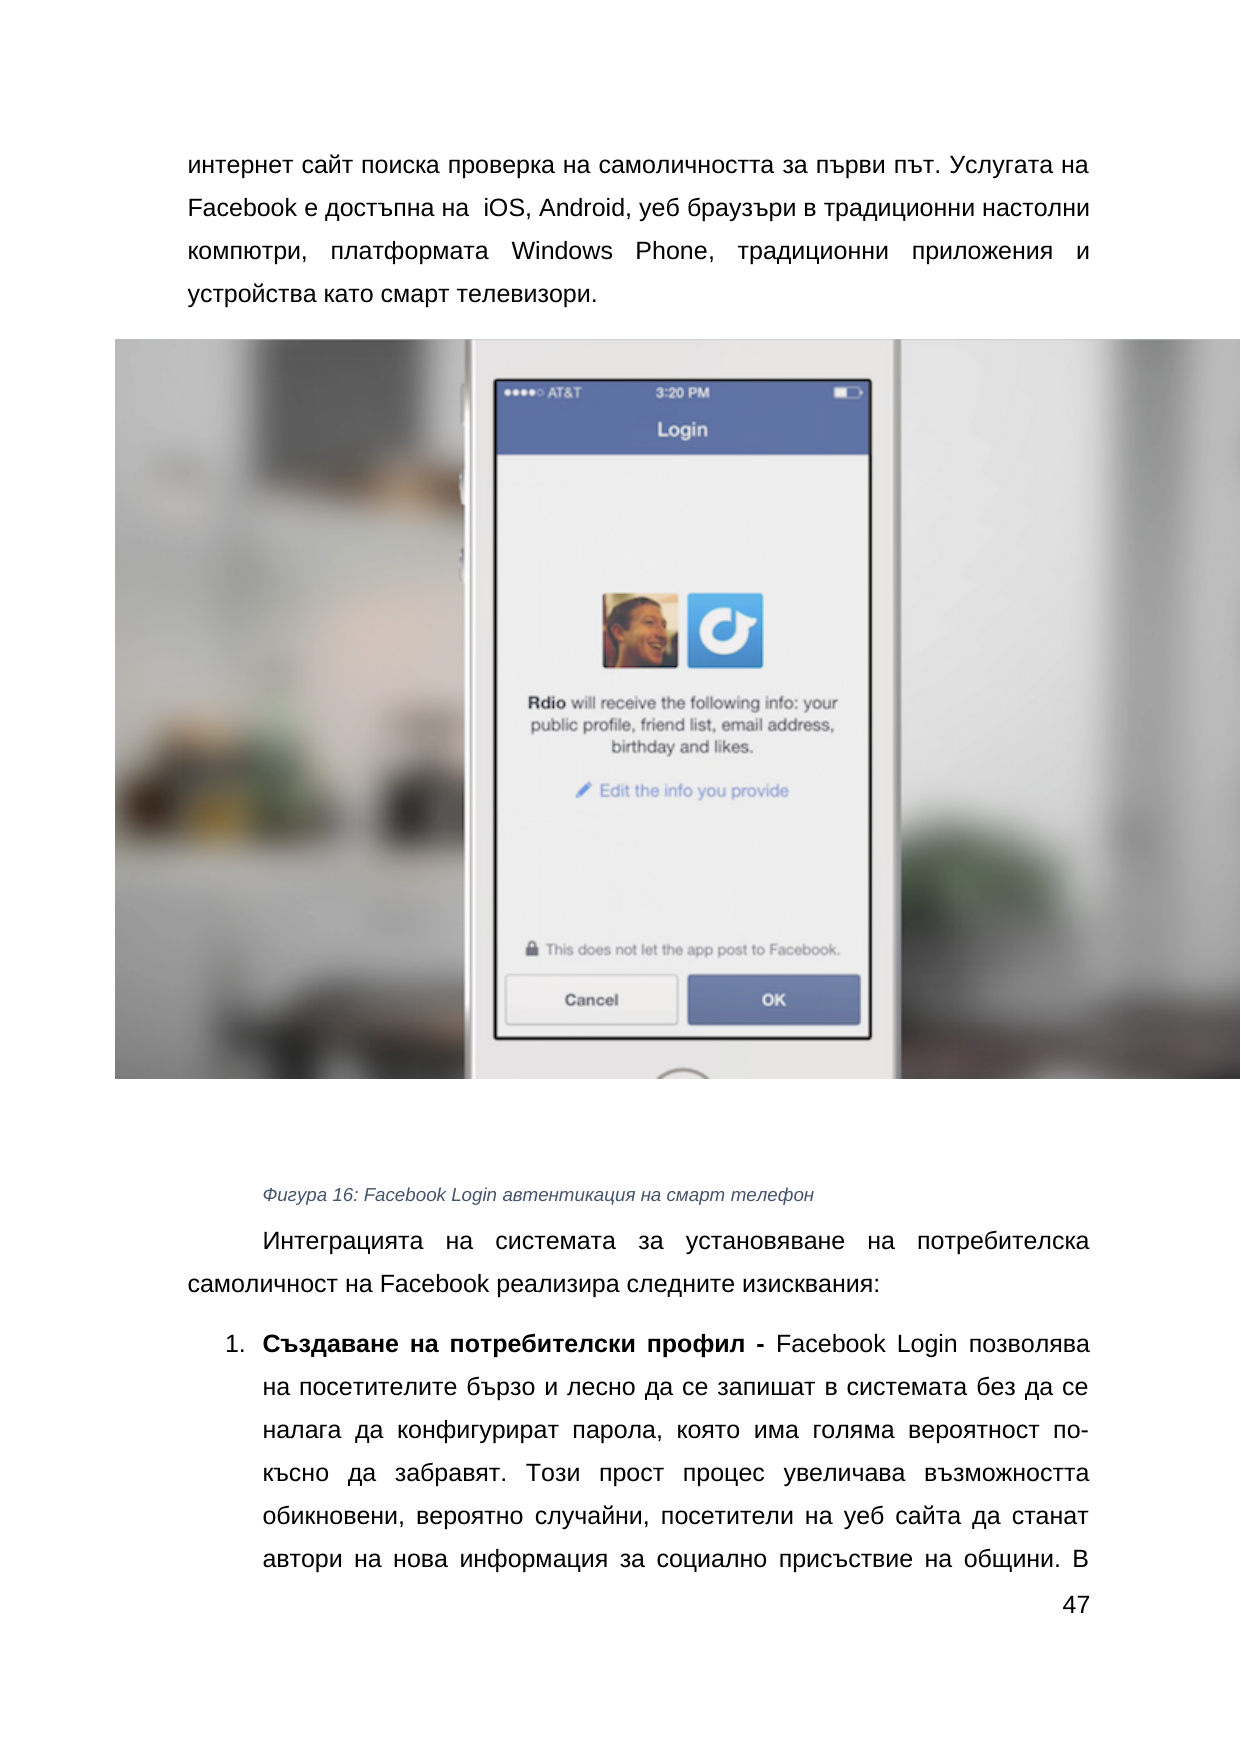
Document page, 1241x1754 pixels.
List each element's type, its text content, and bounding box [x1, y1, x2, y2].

picture [115, 339, 1240, 1079]
text Интеграцията на системата за установяване на потребителска самоличност на Facebook реализира следните изисквания: [187, 1226, 1090, 1298]
